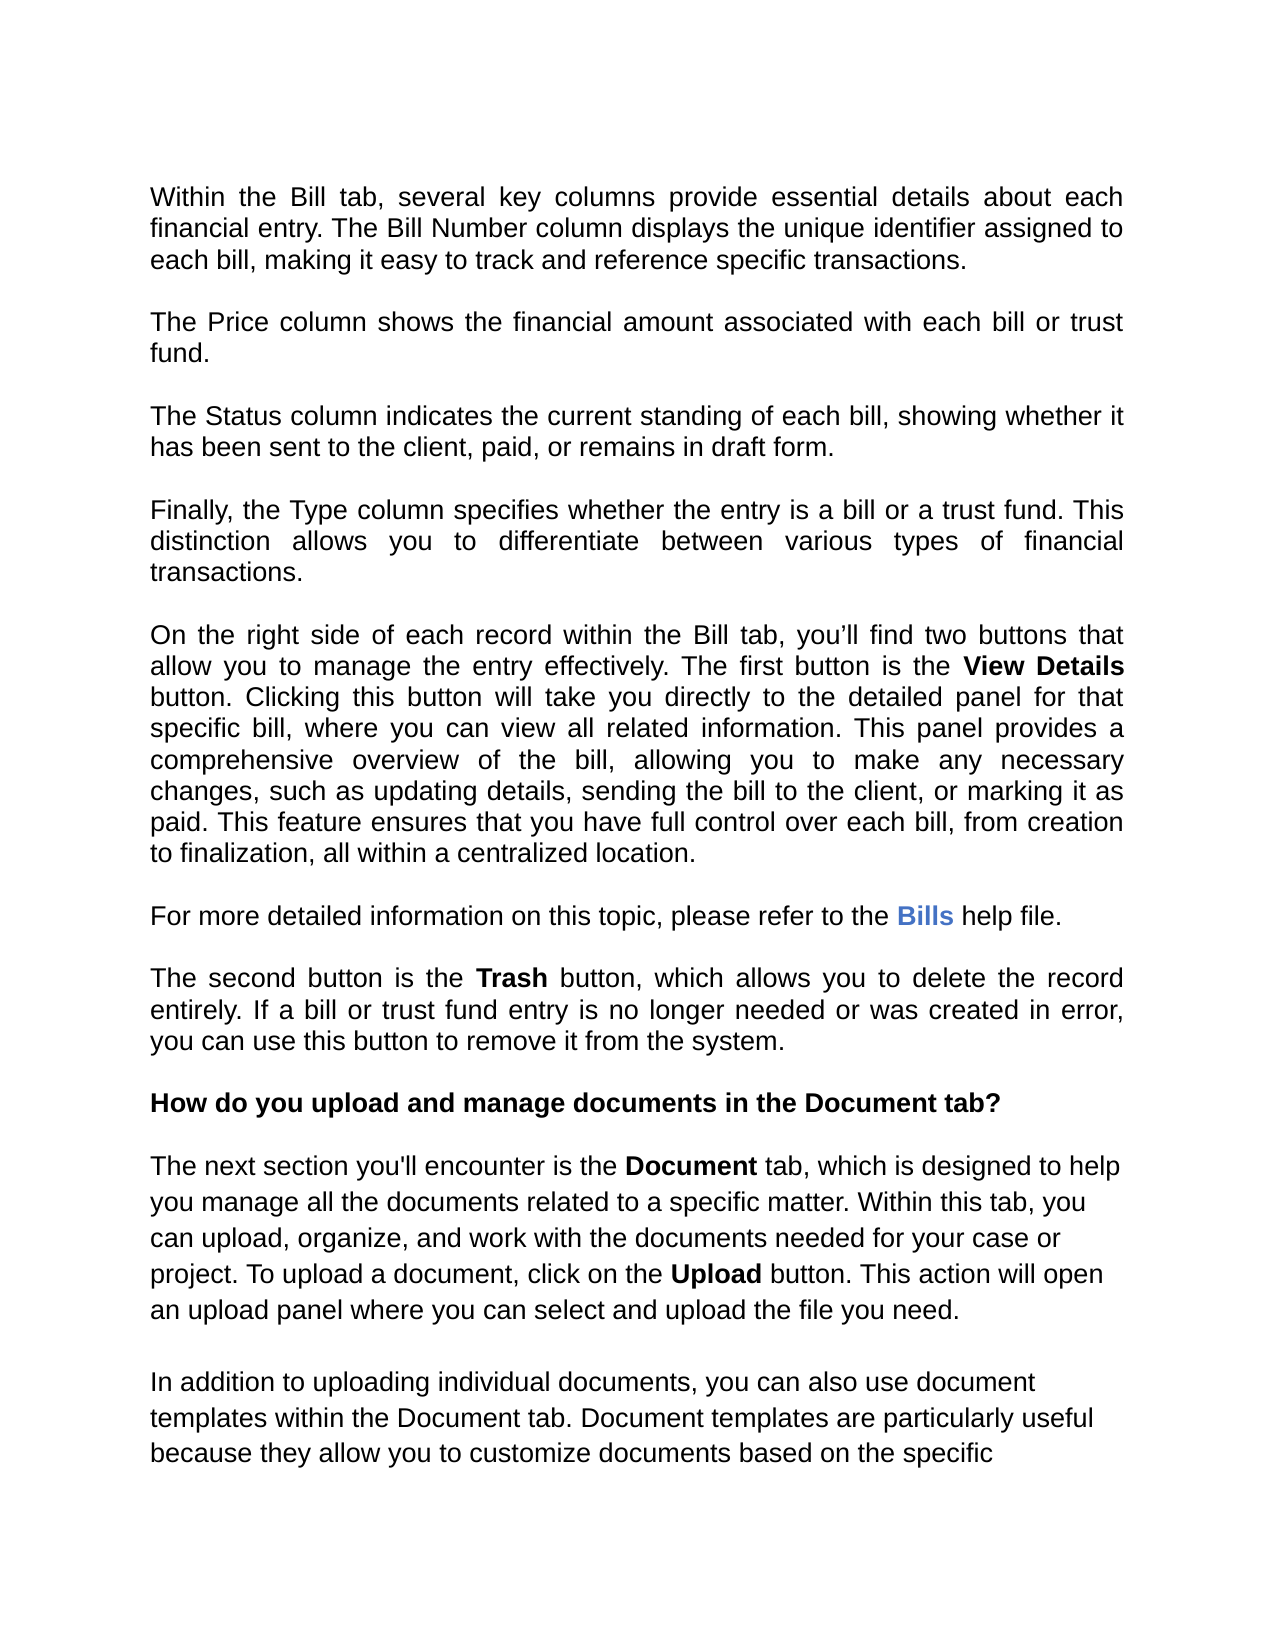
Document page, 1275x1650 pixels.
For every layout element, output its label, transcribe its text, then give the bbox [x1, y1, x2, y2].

text Within the Bill tab, several key columns provide essential details about each financial entry. The Bill Number column displays the unique identifier assigned to each bill, making it easy to track and reference specific transactions. [150, 181, 1125, 275]
text The Price column shows the financial amount associated with each bill or trust fund. [150, 306, 1125, 369]
text The second button is the Trash button, which allows you to delete the record entirely. If a bill or trust fund entry is no longer needed or was created in error, you can use this button to remove it from the system. [150, 962, 1125, 1056]
text The next section you'll encounter is the Document tab, which is designed to help you manage all the documents related to a specific matter. Within this tab, you can upload, organize, and work with the documents needed for your case or project. To upload a document, click on the Upload button. This action will open an upload panel where you can select and upload the file you need. [150, 1150, 1125, 1325]
text Finally, the Type column specifies whether the entry is a bill or a trust fund. This distinction allows you to differentiate between various types of financial transactions. [150, 494, 1125, 587]
text On the right side of each record within the Bill tab, you’ll find two buttons that allow you to manage the entry effectively. The first button is the View Details button. Clicking this button will take you directly to the detailed panel for that specific bill, where you can view all related information. This panel provides a comprehensive overview of the bill, allowing you to make any necessary changes, such as updating details, sending the bill to the client, or marking it as paid. This feature ensures that you have full control over each bill, from creation to finalization, all within a centralized location. [150, 619, 1125, 869]
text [150, 1366, 1125, 1469]
text The Status column indicates the current standing of each bill, showing whether it has been sent to the client, paid, or remains in draft form. [150, 400, 1125, 462]
text How do you upload and manage documents in the Document tab? [150, 1087, 1125, 1119]
text For more detailed information on this topic, please refer to the Bills help file. [150, 900, 1125, 931]
